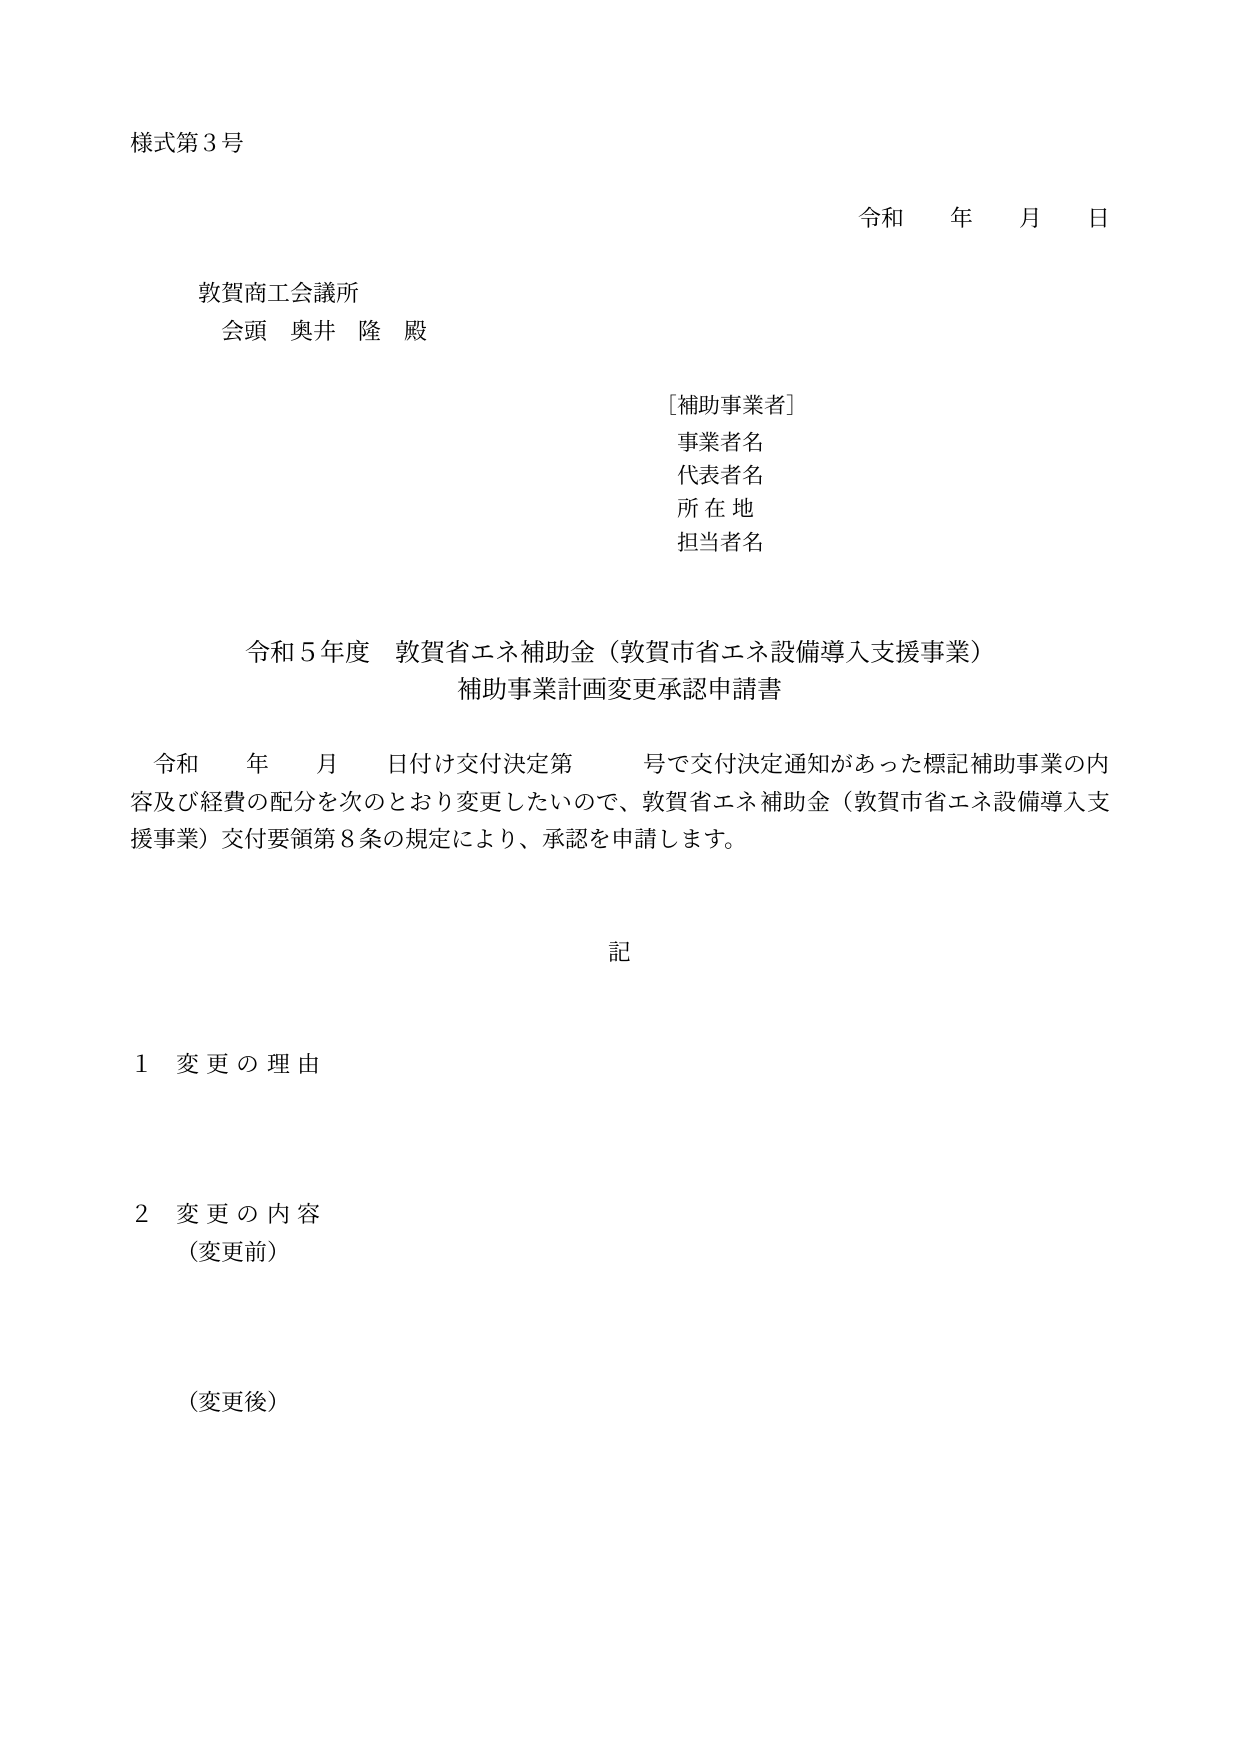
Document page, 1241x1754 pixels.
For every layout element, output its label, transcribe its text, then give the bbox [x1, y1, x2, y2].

text 令和 年 月 日 [130, 198, 1111, 236]
text 補助事業計画変更承認申請書 [130, 669, 1111, 706]
text 様式第３号 [130, 123, 1110, 161]
text ２ 変更の内容 [130, 1194, 1110, 1231]
text 令和５年度 敦賀省エネ補助金（敦賀市省エネ設備導入支援事業） [130, 631, 1111, 669]
text ［補助事業者］ [130, 386, 1110, 423]
text 会頭 奥井 隆 殿 [130, 311, 1111, 348]
text 代表者名 [130, 456, 1110, 490]
text （変更前） [130, 1231, 1110, 1269]
text （変更後） [130, 1381, 1110, 1419]
text １ 変更の理由 [130, 1044, 1110, 1081]
text 令和 年 月 日付け交付決定第 号で交付決定通知があった標記補助事業の内容及び経費の配分を次のとおり変更したいので、敦賀省エネ補助金（敦賀市省エネ設備導入支援事業）交付要領第８条の規定により、承認を申請します。 [130, 744, 1111, 856]
subtitle 記 [130, 931, 1110, 969]
text 所 在 地 [130, 490, 1110, 523]
text 敦賀商工会議所 [130, 273, 1111, 311]
text 事業者名 [130, 423, 1110, 456]
text 担当者名 [130, 523, 1110, 556]
